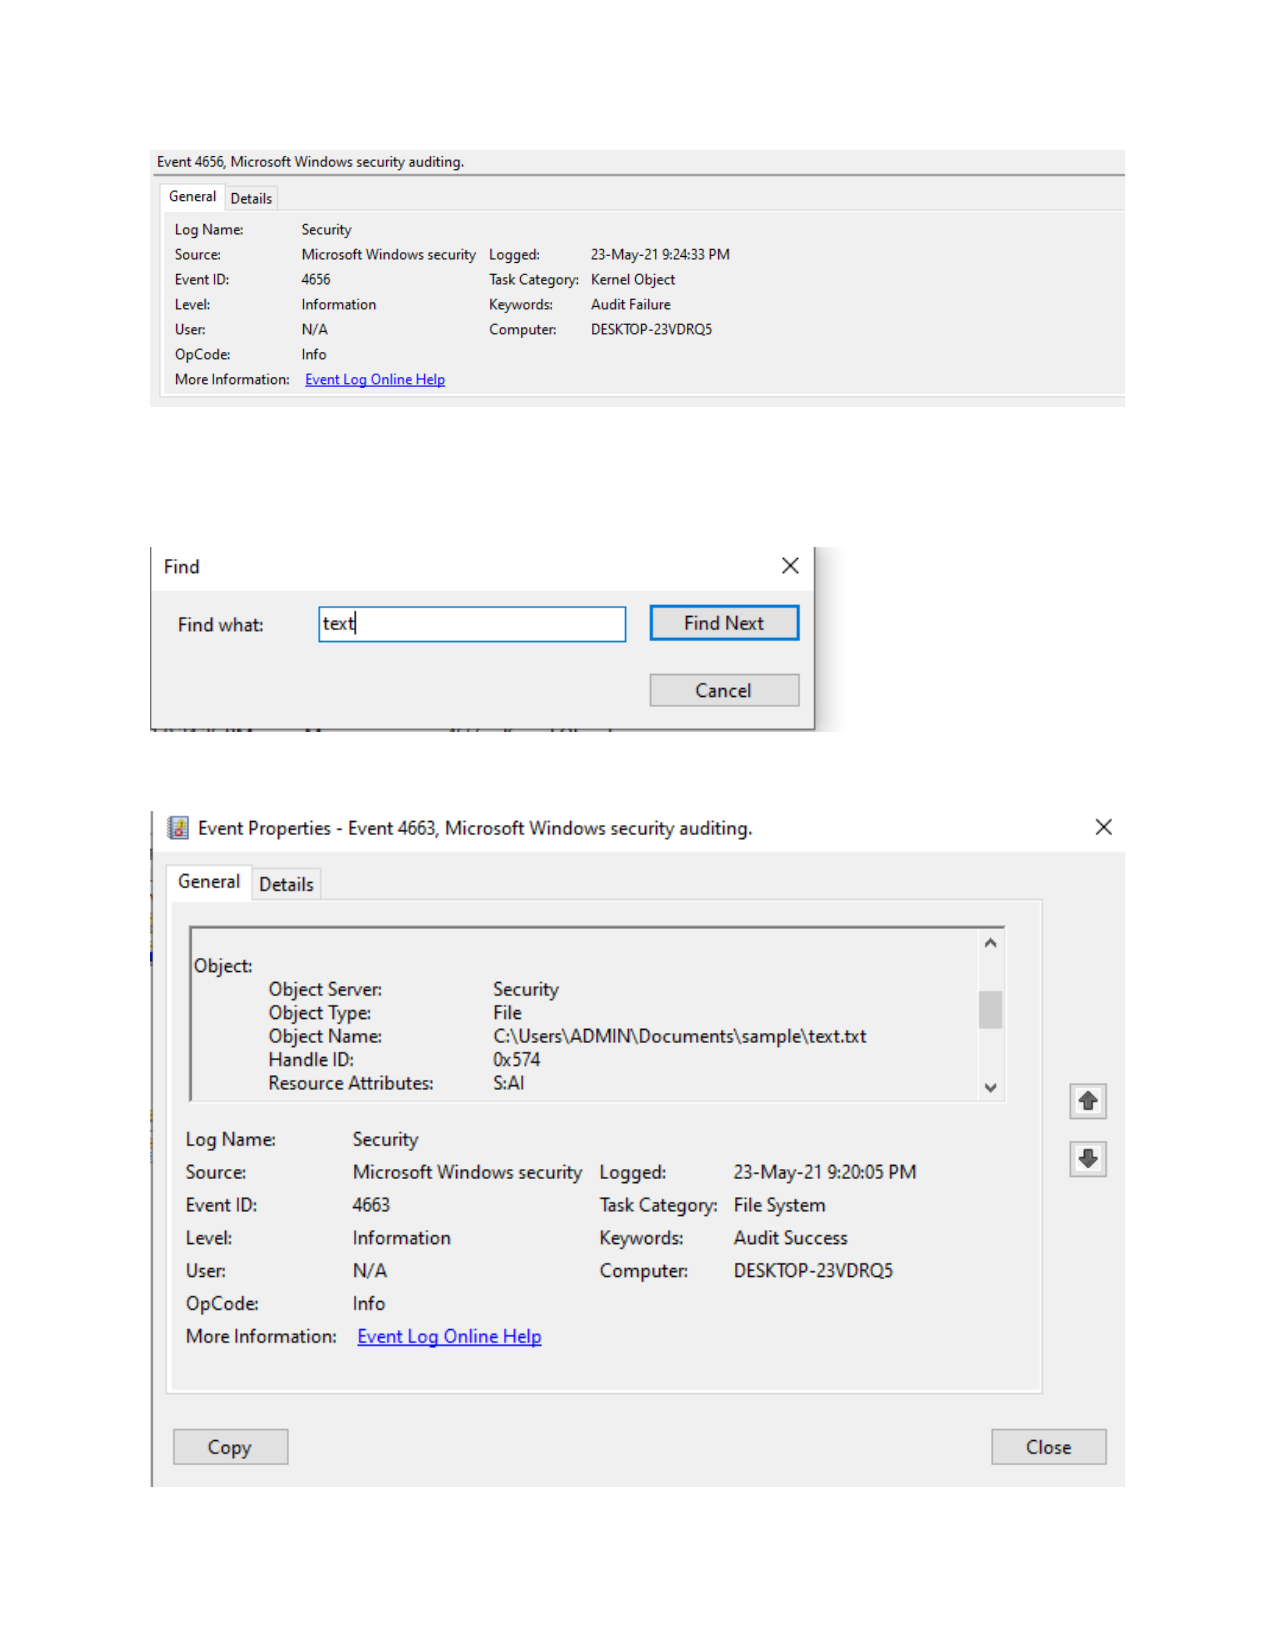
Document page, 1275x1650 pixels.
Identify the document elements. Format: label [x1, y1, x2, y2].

picture [150, 150, 1125, 407]
picture [150, 547, 847, 732]
picture [150, 811, 1125, 1487]
